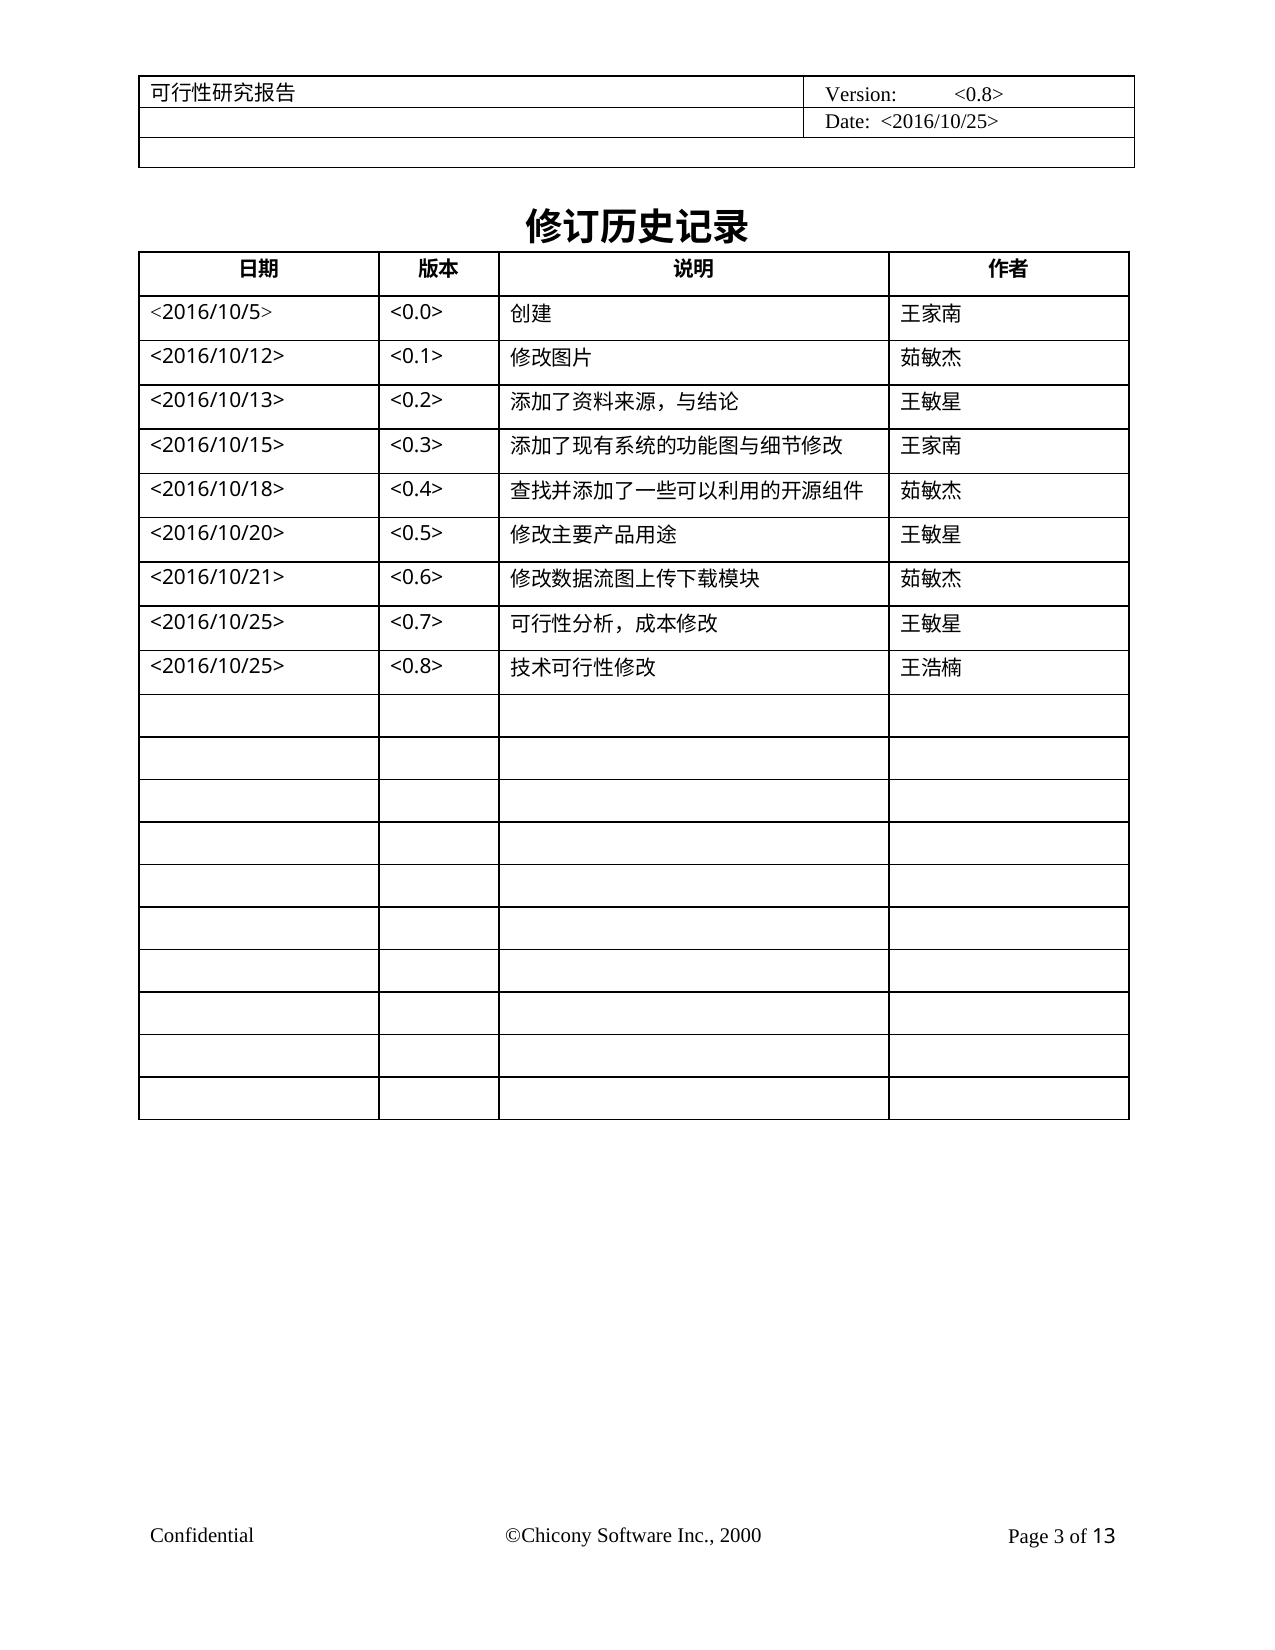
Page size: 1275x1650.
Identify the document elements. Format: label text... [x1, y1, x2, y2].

table_header 版本 [380, 253, 498, 295]
table_cell 王敏星 [890, 386, 1128, 428]
table_cell 创建 [500, 297, 888, 339]
table_cell 修改数据流图上传下载模块 [500, 563, 888, 605]
table_cell [890, 1078, 1128, 1119]
table_cell 修改图片 [500, 341, 888, 384]
table_cell [140, 865, 378, 906]
table_cell [140, 993, 378, 1034]
table_cell [890, 695, 1128, 736]
table_cell <2016/10/12> [140, 341, 378, 384]
table_cell 添加了资料来源，与结论 [500, 386, 888, 428]
table_cell 添加了现有系统的功能图与细节修改 [500, 430, 888, 472]
table_cell [890, 1035, 1128, 1076]
table_cell [500, 908, 888, 949]
table_cell <0.7> [380, 607, 498, 649]
table_cell <0.0> [380, 297, 498, 339]
table_cell [890, 780, 1128, 821]
table_cell [380, 950, 498, 991]
table_cell [500, 865, 888, 906]
table_cell [140, 908, 378, 949]
table_cell 王敏星 [890, 607, 1128, 649]
table_cell [140, 1035, 378, 1076]
table_cell <0.6> [380, 563, 498, 605]
table_cell [500, 1078, 888, 1119]
table_cell 技术可行性修改 [500, 651, 888, 694]
table_cell [890, 993, 1128, 1034]
table_cell <0.1> [380, 341, 498, 384]
table_cell [890, 738, 1128, 779]
table_cell [380, 865, 498, 906]
table_cell 查找并添加了一些可以利用的开源组件 [500, 474, 888, 517]
title 修订历史记录 [150, 197, 1125, 251]
table_cell <2016/10/21> [140, 563, 378, 605]
table_cell 茹敏杰 [890, 474, 1128, 517]
table_header 说明 [500, 253, 888, 295]
table_cell [140, 780, 378, 821]
table_header 日期 [140, 253, 378, 295]
table_cell [140, 695, 378, 736]
table_cell [140, 1078, 378, 1119]
table_cell [140, 823, 378, 864]
table_cell [140, 950, 378, 991]
table_cell 王浩楠 [890, 651, 1128, 694]
table_cell <0.5> [380, 518, 498, 561]
table_header 作者 [890, 253, 1128, 295]
table_cell 茹敏杰 [890, 341, 1128, 384]
table_cell [380, 993, 498, 1034]
table_cell 王敏星 [890, 518, 1128, 561]
table_cell <2016/10/5> [140, 297, 378, 339]
table_cell <2016/10/20> [140, 518, 378, 561]
table_cell [380, 823, 498, 864]
table_cell [380, 738, 498, 779]
table_cell <2016/10/25> [140, 651, 378, 694]
table_cell <2016/10/18> [140, 474, 378, 517]
table_cell [500, 950, 888, 991]
table_cell [890, 823, 1128, 864]
table_cell [500, 695, 888, 736]
table_cell [500, 993, 888, 1034]
table_cell [380, 1078, 498, 1119]
table_cell [890, 865, 1128, 906]
table_cell <2016/10/15> [140, 430, 378, 472]
table_cell 王家南 [890, 297, 1128, 339]
table_cell [500, 1035, 888, 1076]
table_cell <2016/10/25> [140, 607, 378, 649]
table_cell 王家南 [890, 430, 1128, 472]
table_cell <0.4> [380, 474, 498, 517]
table_cell 可行性分析，成本修改 [500, 607, 888, 649]
table_cell [380, 695, 498, 736]
table_cell [500, 780, 888, 821]
table_cell [380, 1035, 498, 1076]
table_cell <2016/10/13> [140, 386, 378, 428]
table_cell <0.3> [380, 430, 498, 472]
table_cell 茹敏杰 [890, 563, 1128, 605]
table_cell [500, 738, 888, 779]
table_cell [380, 908, 498, 949]
table_cell [380, 780, 498, 821]
table_cell [140, 738, 378, 779]
table_cell [500, 823, 888, 864]
table_cell [890, 908, 1128, 949]
table_cell 修改主要产品用途 [500, 518, 888, 561]
table_cell <0.8> [380, 651, 498, 694]
table_cell <0.2> [380, 386, 498, 428]
table_cell [890, 950, 1128, 991]
